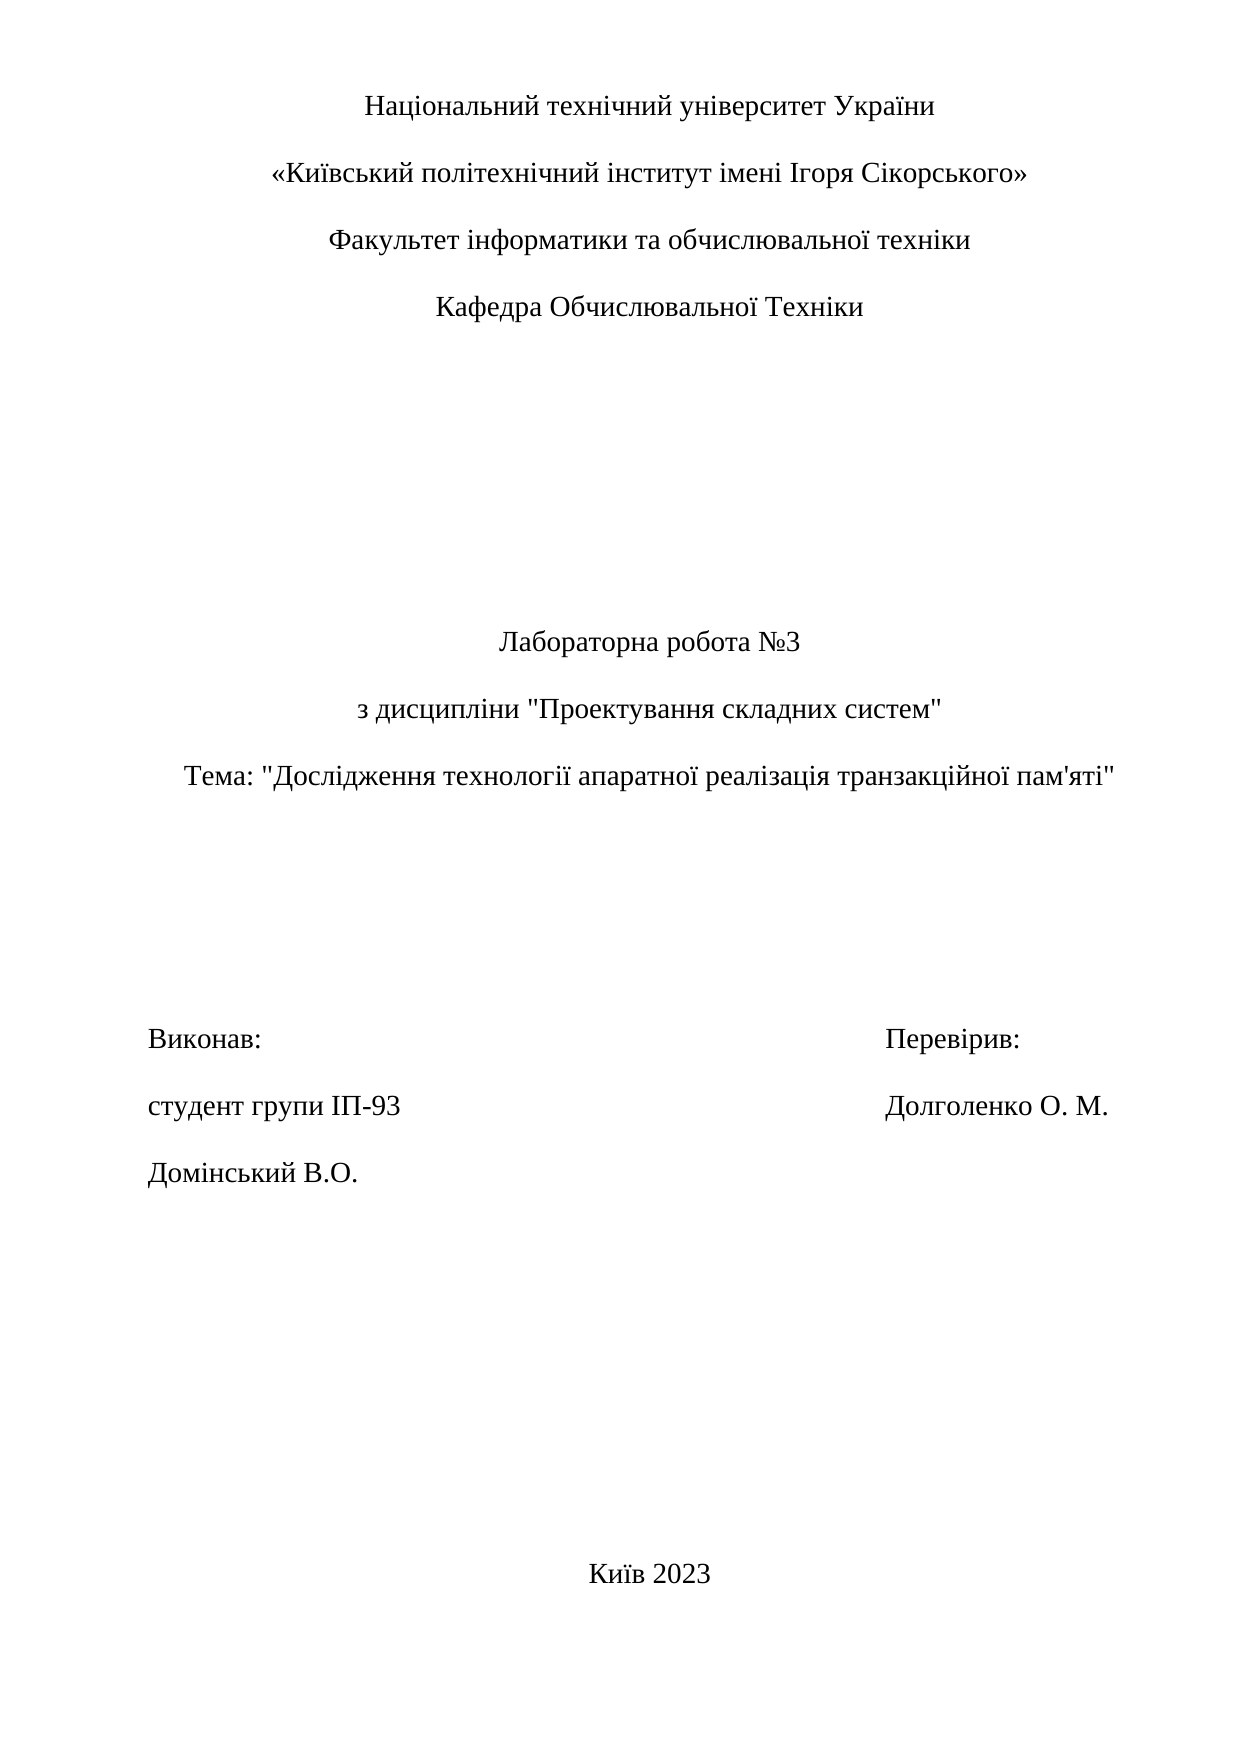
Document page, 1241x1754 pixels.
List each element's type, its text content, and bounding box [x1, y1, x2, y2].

text «Київський політехнічний інститут імені Ігоря Сікорського» [148, 156, 1152, 189]
text Домінський В.О. [148, 1155, 1152, 1188]
text студент групи ІП-93 Долголенко О. М. [148, 1088, 1152, 1121]
text з дисципліни "Проектування складних систем" [148, 691, 1152, 725]
text Національний технічний університет України [148, 88, 1152, 122]
text Кафедра Обчислювальної Техніки [148, 289, 1152, 323]
text Факультет інформатики та обчислювальної техніки [148, 222, 1152, 256]
text Виконав: Перевірив: [148, 1021, 1152, 1054]
text Лабораторна робота №3 [148, 624, 1152, 658]
text Тема: "Дослідження технології апаратної реалізація транзакційної пам'яті" [148, 758, 1152, 792]
text Київ 2023 [148, 1557, 1152, 1590]
